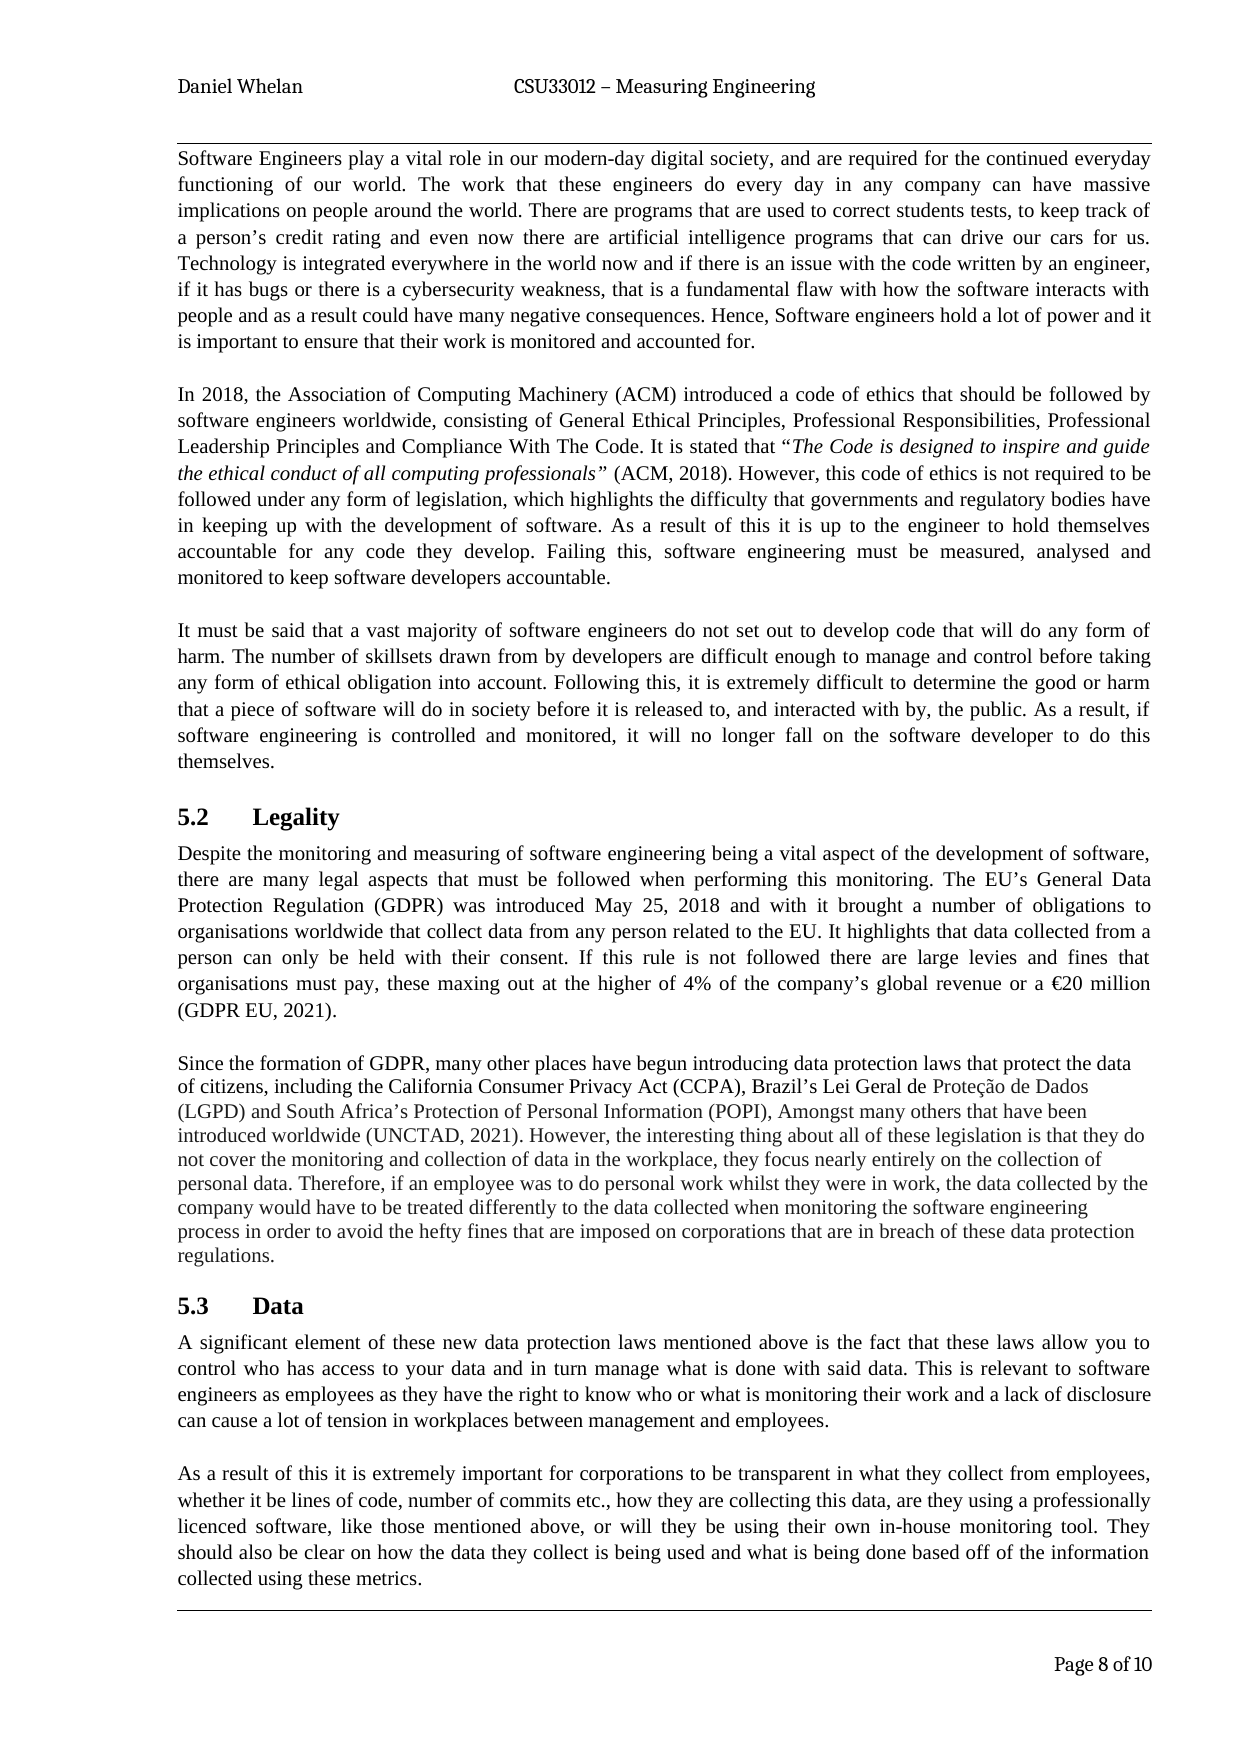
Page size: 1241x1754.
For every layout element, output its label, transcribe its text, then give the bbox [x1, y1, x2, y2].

text As a result of this it is extremely important for corporations to be transparent in what they collect from employees, whether it be lines of code, number of commits etc., how they are collecting this data, are they using a professionally licenced software, like those mentioned above, or will they be using their own in-house monitoring tool. They should also be clear on how the data they collect is being used and what is being done based off of the information collected using these metrics. [177, 1461, 1152, 1590]
text Despite the monitoring and measuring of software engineering being a vital aspect of the development of software, there are many legal aspects that must be followed when performing this monitoring. The EU’s General Data Protection Regulation (GDPR) was introduced May 25, 2018 and with it brought a number of obligations to organisations worldwide that collect data from any person related to the EU. It highlights that data collected from a person can only be held with their consent. If this rule is not followed there are large levies and fines that organisations must pay, these maxing out at the higher of 4% of the company’s global revenue or a €20 million (GDPR EU, 2021). [177, 841, 1152, 1022]
text It must be said that a vast majority of software engineers do not set out to develop code that will do any form of harm. The number of skillsets drawn from by developers are difficult enough to manage and control before taking any form of ethical obligation into account. Following this, it is extremely difficult to determine the good or harm that a piece of software will do in society before it is released to, and interacted with by, the public. As a result, if software engineering is controlled and monitored, it will no longer fall on the software developer to do this themselves. [177, 618, 1152, 773]
text Software Engineers play a vital role in our modern-day digital society, and are required for the continued everyday functioning of our world. The work that these engineers do every day in any company can have massive implications on people around the world. There are programs that are used to correct students tests, to keep track of a person’s credit rating and even now there are artificial intelligence programs that can drive our cars for us. Technology is integrated everywhere in the world now and if there is an issue with the code written by an engineer, if it has bugs or there is a cybersecurity weakness, that is a fundamental flaw with how the software interacts with people and as a result could have many negative consequences. Hence, Software engineers hold a lot of power and it is important to ensure that their work is monitored and accounted for. [177, 132, 1152, 353]
subtitle 5.2 Legality [177, 802, 1152, 830]
subtitle 5.3 Data [177, 1291, 1152, 1320]
text In 2018, the Association of Computing Machinery (ACM) introduced a code of ethics that should be followed by software engineers worldwide, consisting of General Ethical Principles, Professional Responsibilities, Professional Leadership Principles and Compliance With The Code. It is stated that “The Code is designed to inspire and guide the ethical conduct of all computing professionals” (ACM, 2018). However, this code of ethics is not required to be followed under any form of legislation, which highlights the difficulty that governments and regulatory bodies have in keeping up with the development of software. As a result of this it is up to the engineer to hold themselves accountable for any code they develop. Failing this, software engineering must be measured, analysed and monitored to keep software developers accountable. [177, 382, 1152, 589]
text Since the formation of GDPR, many other places have begun introducing data protection laws that protect the data of citizens, including the California Consumer Privacy Act (CCPA), Brazil’s Lei Geral de Proteção de Dados (LGPD) and South Africa’s Protection of Personal Information (POPI), Amongst many others that have been introduced worldwide (UNCTAD, 2021). However, the interesting thing about all of these legislation is that they do not cover the monitoring and collection of data in the workplace, they focus nearly entirely on the collection of personal data. Therefore, if an employee was to do personal work whilst they were in work, the data collected by the company would have to be treated differently to the data collected when monitoring the software engineering process in order to avoid the hefty fines that are imposed on corporations that are in breach of these data protection regulations. [177, 1050, 1152, 1267]
text A significant element of these new data protection laws mentioned above is the fact that these laws allow you to control who has access to your data and in turn manage what is done with said data. This is relevant to software engineers as employees as they have the right to know who or what is monitoring their work and a lack of disclosure can cause a lot of tension in workplaces between management and employees. [177, 1330, 1152, 1432]
